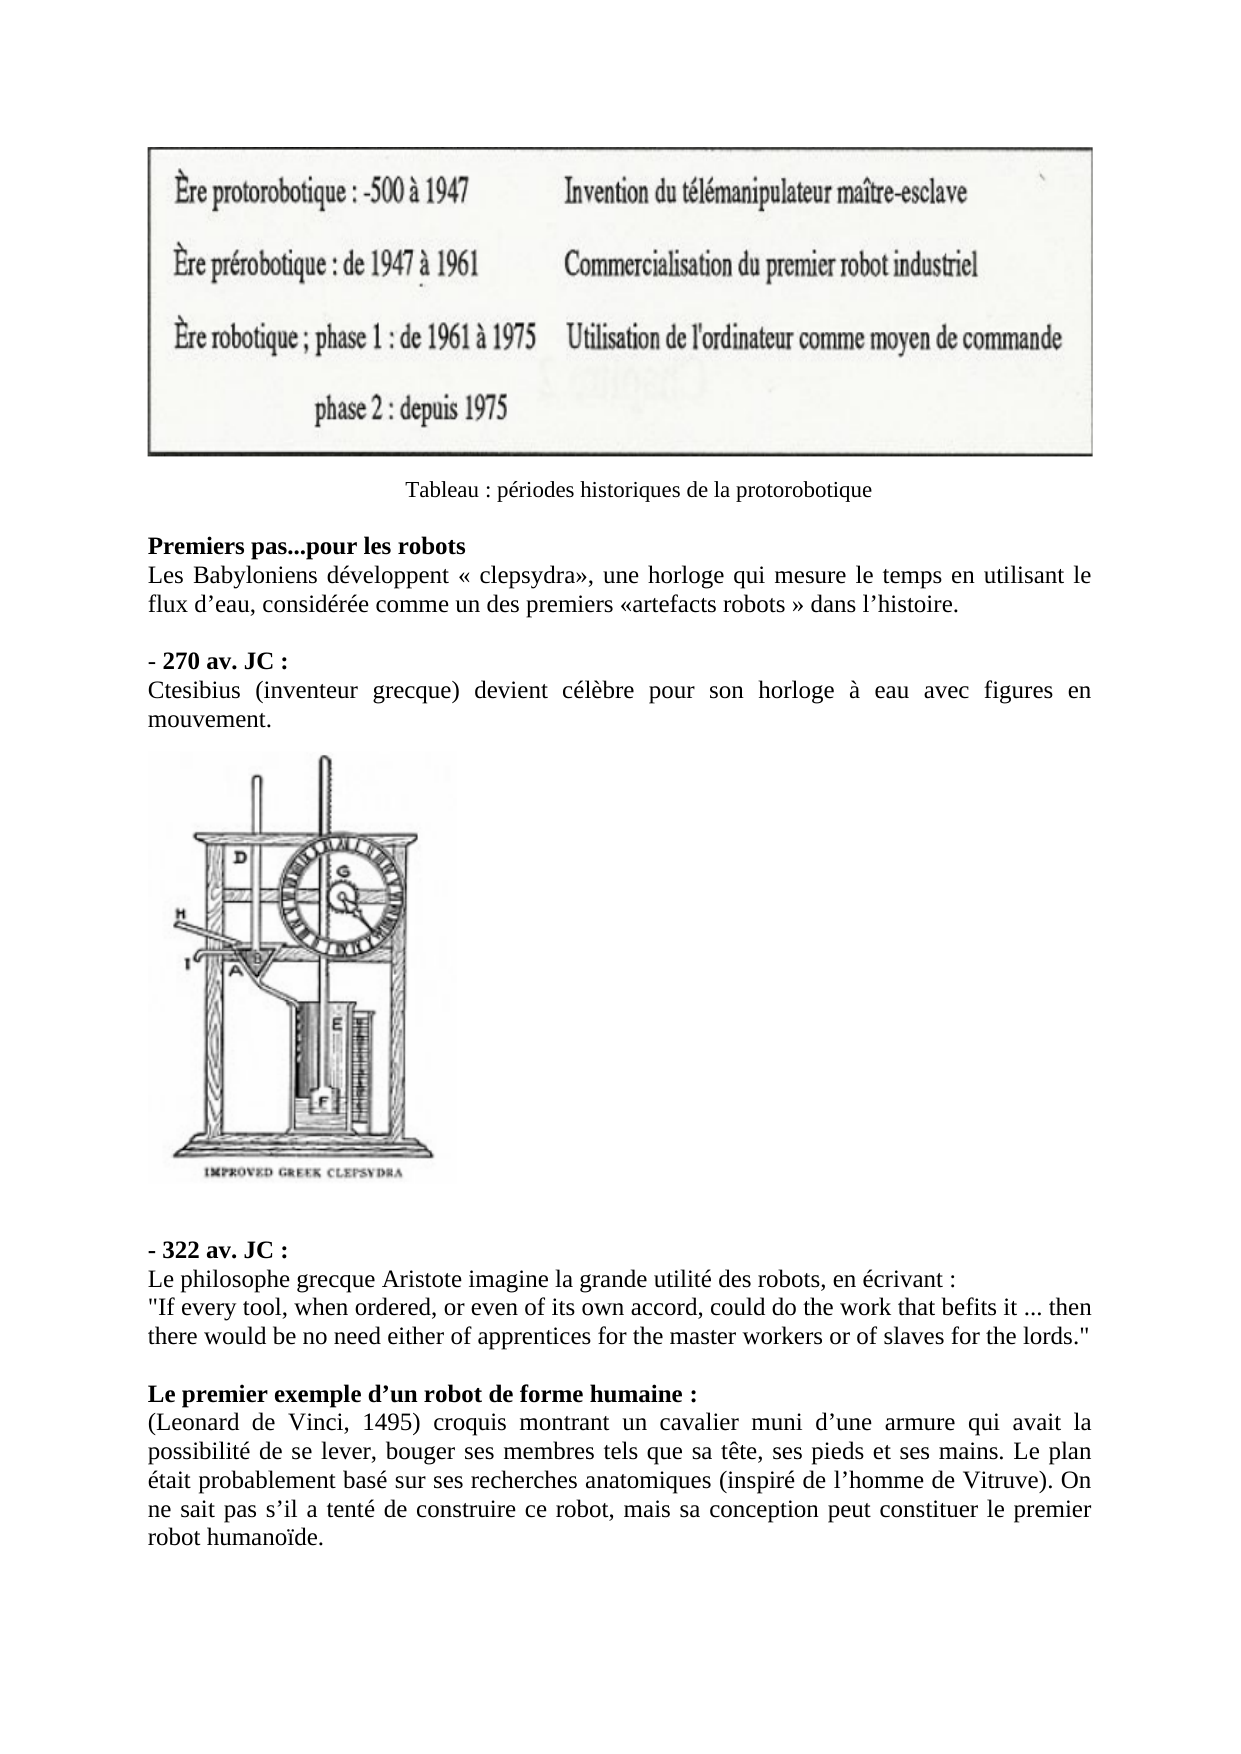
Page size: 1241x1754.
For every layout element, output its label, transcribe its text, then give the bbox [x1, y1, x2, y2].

picture [147, 732, 457, 1207]
text - 270 av. JC : [148, 646, 1093, 675]
text Les Babyloniens développent « clepsydra», une horloge qui mesure le temps en utilisant le flux d’eau, considérée comme un des premiers «artefacts robots » dans l’histoire. [148, 560, 1093, 618]
text - 322 av. JC : [148, 1235, 1093, 1264]
text (Leonard de Vinci, 1495) croquis montrant un cavalier muni d’une armure qui avait la possibilité de se lever, bouger ses membres tels que sa tête, ses pieds et ses mains. Le plan était probablement basé sur ses recherches anatomiques (inspiré de l’homme de Vitruve). On ne sait pas s’il a tenté de construire ce robot, mais sa conception peut constituer le premier robot humanoïde. [148, 1407, 1093, 1551]
text Le premier exemple d’un robot de forme humaine : [148, 1379, 1093, 1407]
text "If every tool, when ordered, or even of its own accord, could do the work that befits it ... then there would be no need either of apprentices for the master workers or of slaves for the lords." [148, 1292, 1093, 1350]
text Le philosophe grecque Aristote imagine la grande utilité des robots, en écrivant : [148, 1264, 1093, 1292]
text Tableau : périodes historiques de la protorobotique [185, 476, 1093, 503]
text Premiers pas...pour les robots [148, 531, 1093, 560]
text Ctesibius (inventeur grecque) devient célèbre pour son horloge à eau avec figures en mouvement. [148, 675, 1093, 733]
picture [147, 147, 1093, 458]
